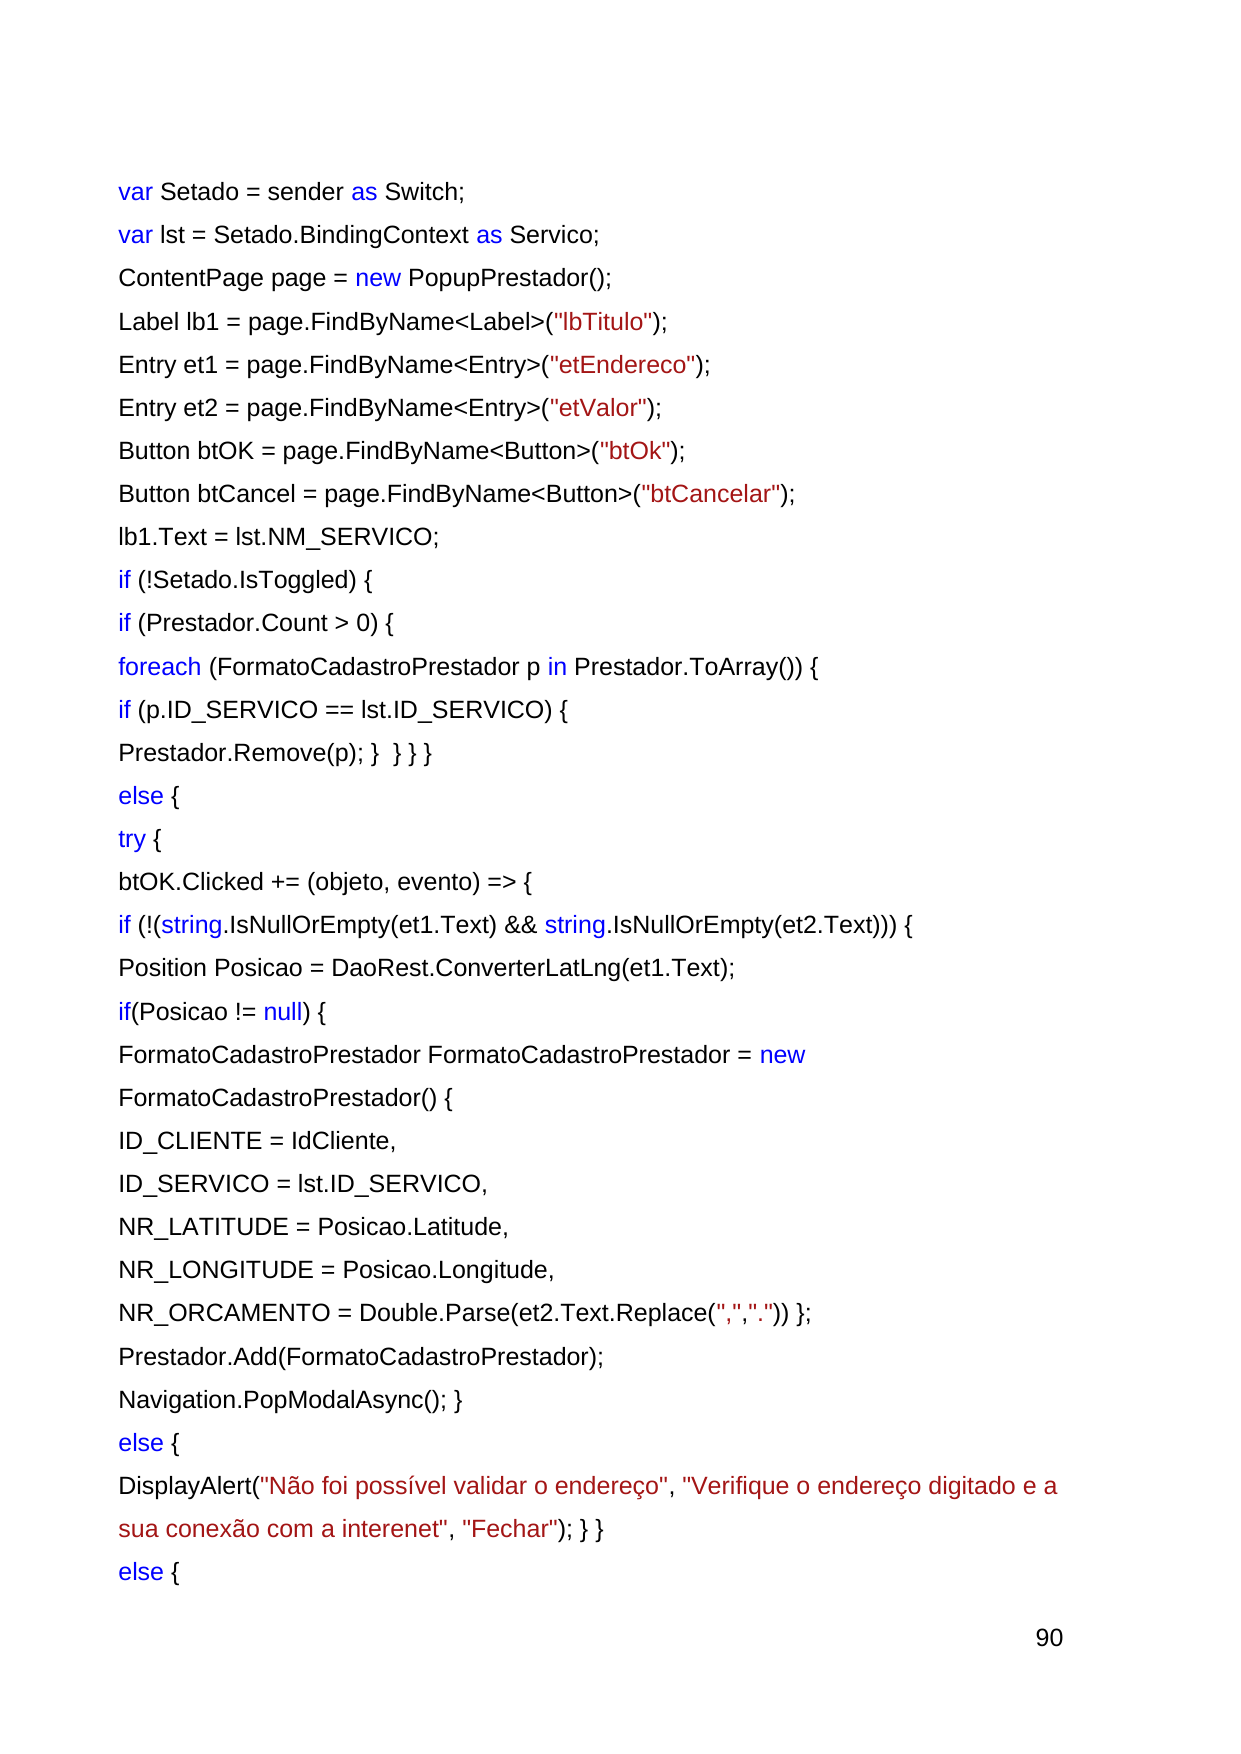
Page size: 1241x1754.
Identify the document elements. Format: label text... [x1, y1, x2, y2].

text var Setado = sender as Switch; [118, 177, 1063, 206]
text Button btCancel = page.FindByName<Button>("btCancelar"); [118, 479, 1063, 508]
text Navigation.PopModalAsync(); } [118, 1385, 1063, 1413]
text NR_LATITUDE = Posicao.Latitude, [118, 1212, 1063, 1241]
text if (!(string.IsNullOrEmpty(et1.Text) && string.IsNullOrEmpty(et2.Text))) { [118, 910, 1063, 939]
text var lst = Setado.BindingContext as Servico; [118, 220, 1063, 249]
text ID_CLIENTE = IdCliente, [118, 1126, 1063, 1155]
text else { [118, 1428, 1063, 1457]
text try { [118, 824, 1063, 853]
text if (!Setado.IsToggled) { [118, 565, 1063, 594]
text Entry et1 = page.FindByName<Entry>("etEndereco"); [118, 350, 1063, 378]
text Prestador.Remove(p); } } } } [118, 738, 1063, 767]
text Prestador.Add(FormatoCadastroPrestador); [118, 1342, 1063, 1370]
text foreach (FormatoCadastroPrestador p in Prestador.ToArray()) { [118, 652, 1063, 680]
text else { [118, 1557, 1063, 1586]
text Entry et2 = page.FindByName<Entry>("etValor"); [118, 393, 1063, 422]
text if (p.ID_SERVICO == lst.ID_SERVICO) { [118, 695, 1063, 723]
text Button btOK = page.FindByName<Button>("btOk"); [118, 436, 1063, 465]
text if (Prestador.Count > 0) { [118, 608, 1063, 637]
text ID_SERVICO = lst.ID_SERVICO, [118, 1169, 1063, 1198]
text ContentPage page = new PopupPrestador(); [118, 263, 1063, 292]
text NR_LONGITUDE = Posicao.Longitude, [118, 1255, 1063, 1284]
text lb1.Text = lst.NM_SERVICO; [118, 522, 1063, 551]
text Label lb1 = page.FindByName<Label>("lbTitulo"); [118, 307, 1063, 335]
text btOK.Clicked += (objeto, evento) => { [118, 867, 1063, 896]
text NR_ORCAMENTO = Double.Parse(et2.Text.Replace(",",".")) }; [118, 1298, 1063, 1327]
text FormatoCadastroPrestador FormatoCadastroPrestador = new FormatoCadastroPrestador() { [118, 1040, 1063, 1112]
text Position Posicao = DaoRest.ConverterLatLng(et1.Text); [118, 953, 1063, 982]
text else { [118, 781, 1063, 810]
text DisplayAlert("Não foi possível validar o endereço", "Verifique o endereço digitado e a sua conexão com a interenet", "Fechar"); } } [118, 1471, 1063, 1543]
text if(Posicao != null) { [118, 997, 1063, 1025]
